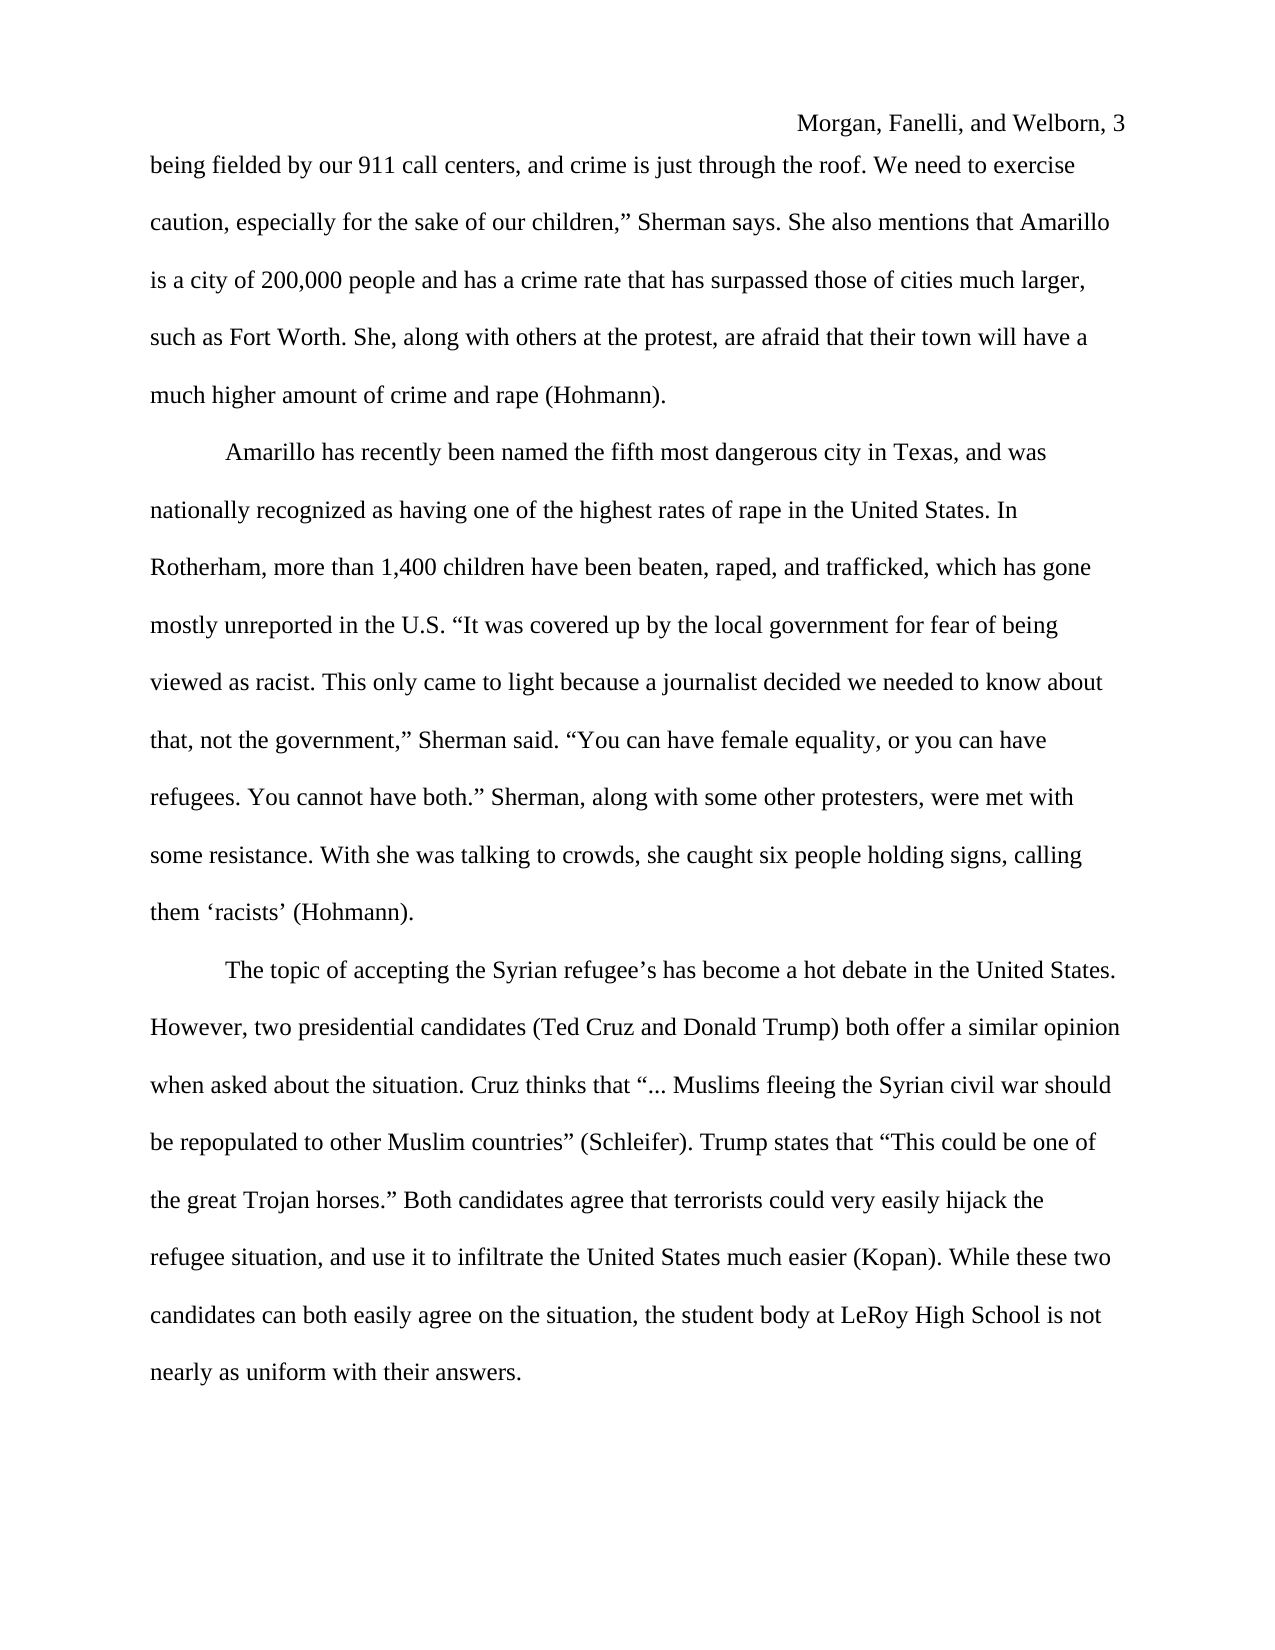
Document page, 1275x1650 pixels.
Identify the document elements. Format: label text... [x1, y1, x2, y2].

text The topic of accepting the Syrian refugee’s has become a hot debate in the United States. However, two presidential candidates (Ted Cruz and Donald Trump) both offer a similar opinion when asked about the situation. Cruz thinks that “... Muslims fleeing the Syrian civil war should be repopulated to other Muslim countries” (Schleifer). Trump states that “This could be one of the great Trojan horses.” Both candidates agree that terrorists could very easily hijack the refugee situation, and use it to infiltrate the United States much easier (Kopan). While these two candidates can both easily agree on the situation, the student body at LeRoy High School is not nearly as uniform with their answers. [150, 955, 1125, 1386]
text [150, 150, 1125, 409]
text Amarillo has recently been named the fifth most dangerous city in Texas, and was nationally recognized as having one of the highest rates of rape in the United States. In Rotherham, more than 1,400 children have been beaten, raped, and trafficked, which has gone mostly unreported in the U.S. “It was covered up by the local government for fear of being viewed as racist. This only came to light because a journalist decided we needed to know about that, not the government,” Sherman said. “You can have female equality, or you can have refugees. You cannot have both.” Sherman, along with some other protesters, were met with some resistance. With she was talking to crowds, she caught six people holding signs, calling them ‘racists’ (Hohmann). [150, 437, 1125, 926]
